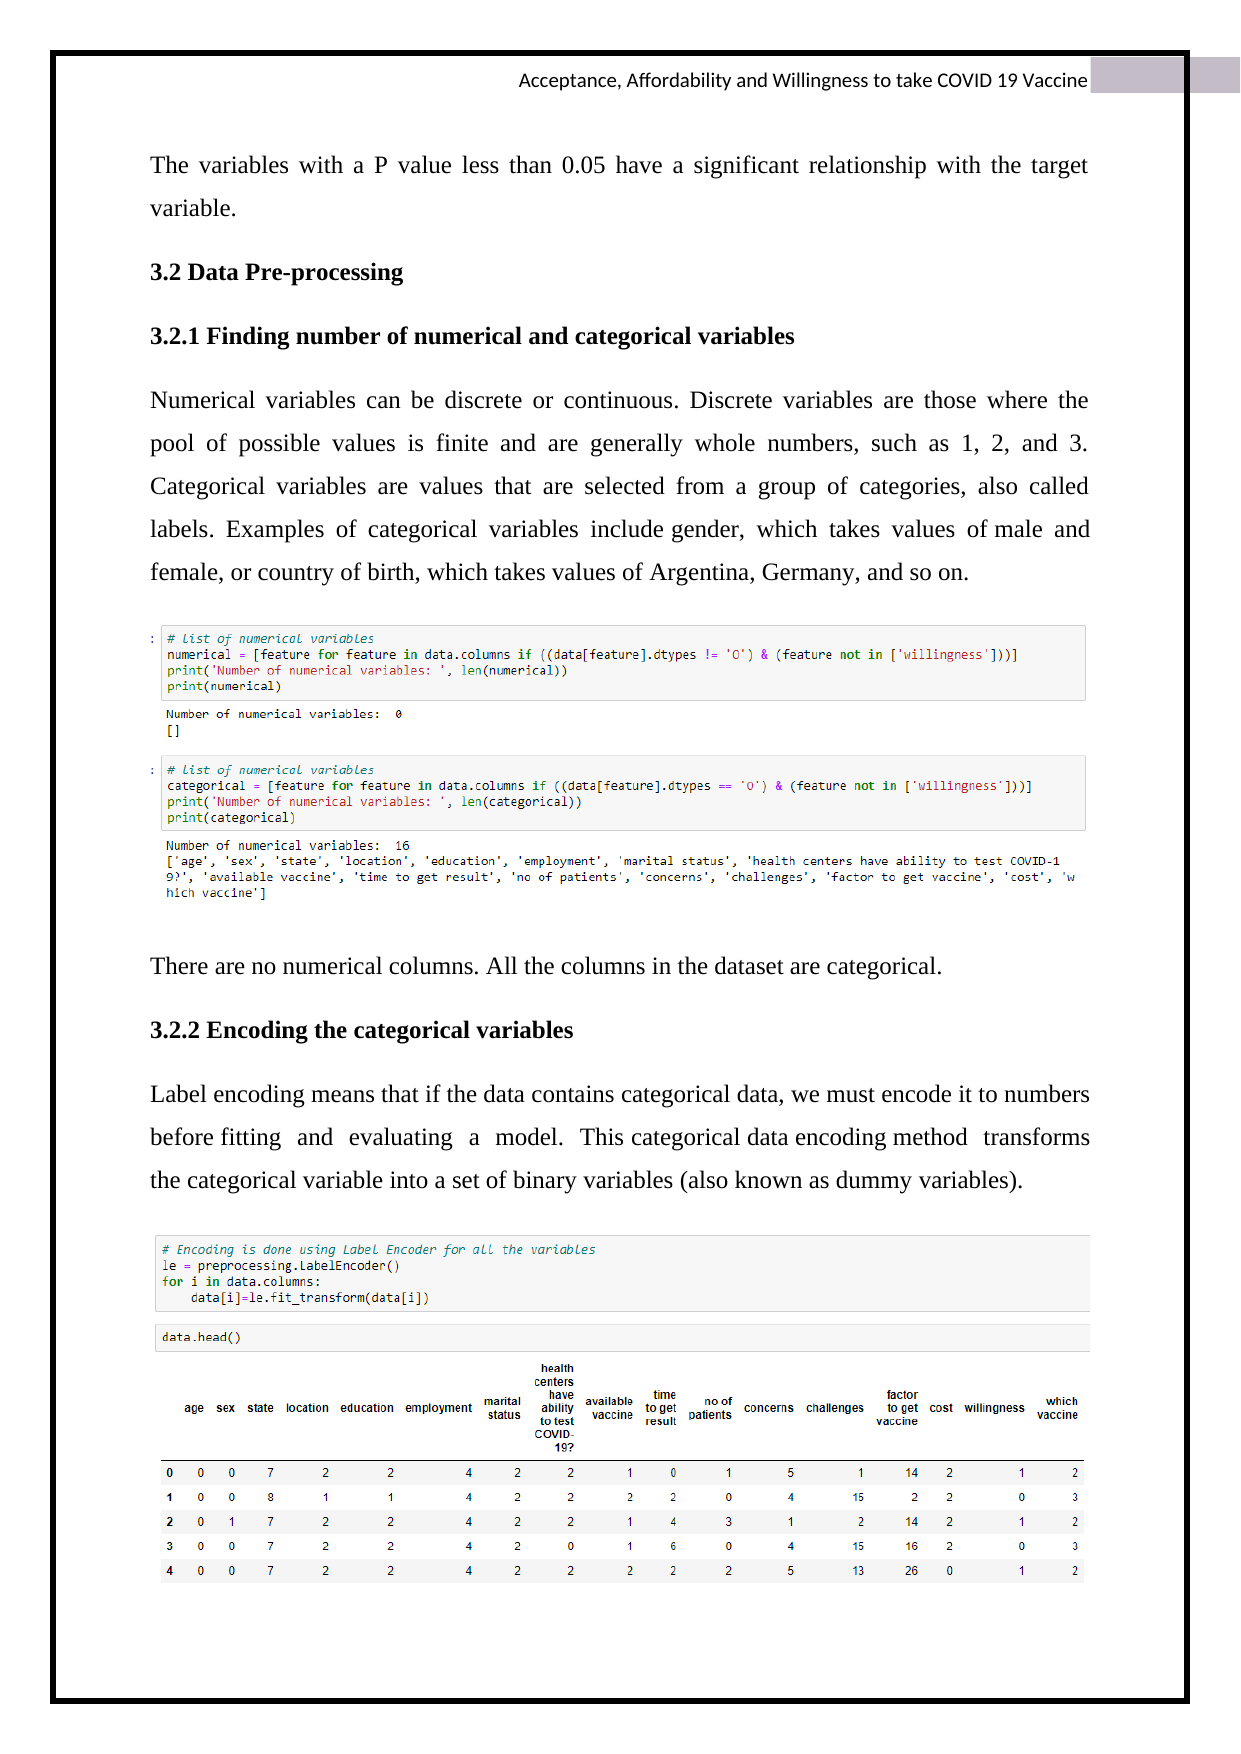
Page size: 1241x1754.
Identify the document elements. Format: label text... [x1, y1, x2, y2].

text 3.2.2 Encoding the categorical variables [150, 1015, 1090, 1044]
text The variables with a P value less than 0.05 have a significant relationship with the target variable. [150, 150, 1090, 222]
picture [150, 621, 1091, 918]
text 3.2.1 Finding number of numerical and categorical variables [150, 321, 1090, 350]
text 3.2 Data Pre-processing [150, 257, 1090, 286]
picture [150, 1229, 1091, 1594]
text Label encoding means that if the data contains categorical data, we must encode it to numbers before fitting and evaluating a model. This categorical data encoding method transforms the categorical variable into a set of binary variables (also known as dummy variables). [150, 1079, 1090, 1194]
text There are no numerical columns. All the columns in the dataset are categorical. [150, 951, 1090, 980]
text Numerical variables can be discrete or continuous. Discrete variables are those where the pool of possible values is finite and are generally whole numbers, such as 1, 2, and 3. Categorical variables are values that are selected from a group of categories, also called labels. Examples of categorical variables include gender, which takes values of male and female, or country of birth, which takes values of Argentina, Germany, and so on. [150, 385, 1090, 586]
